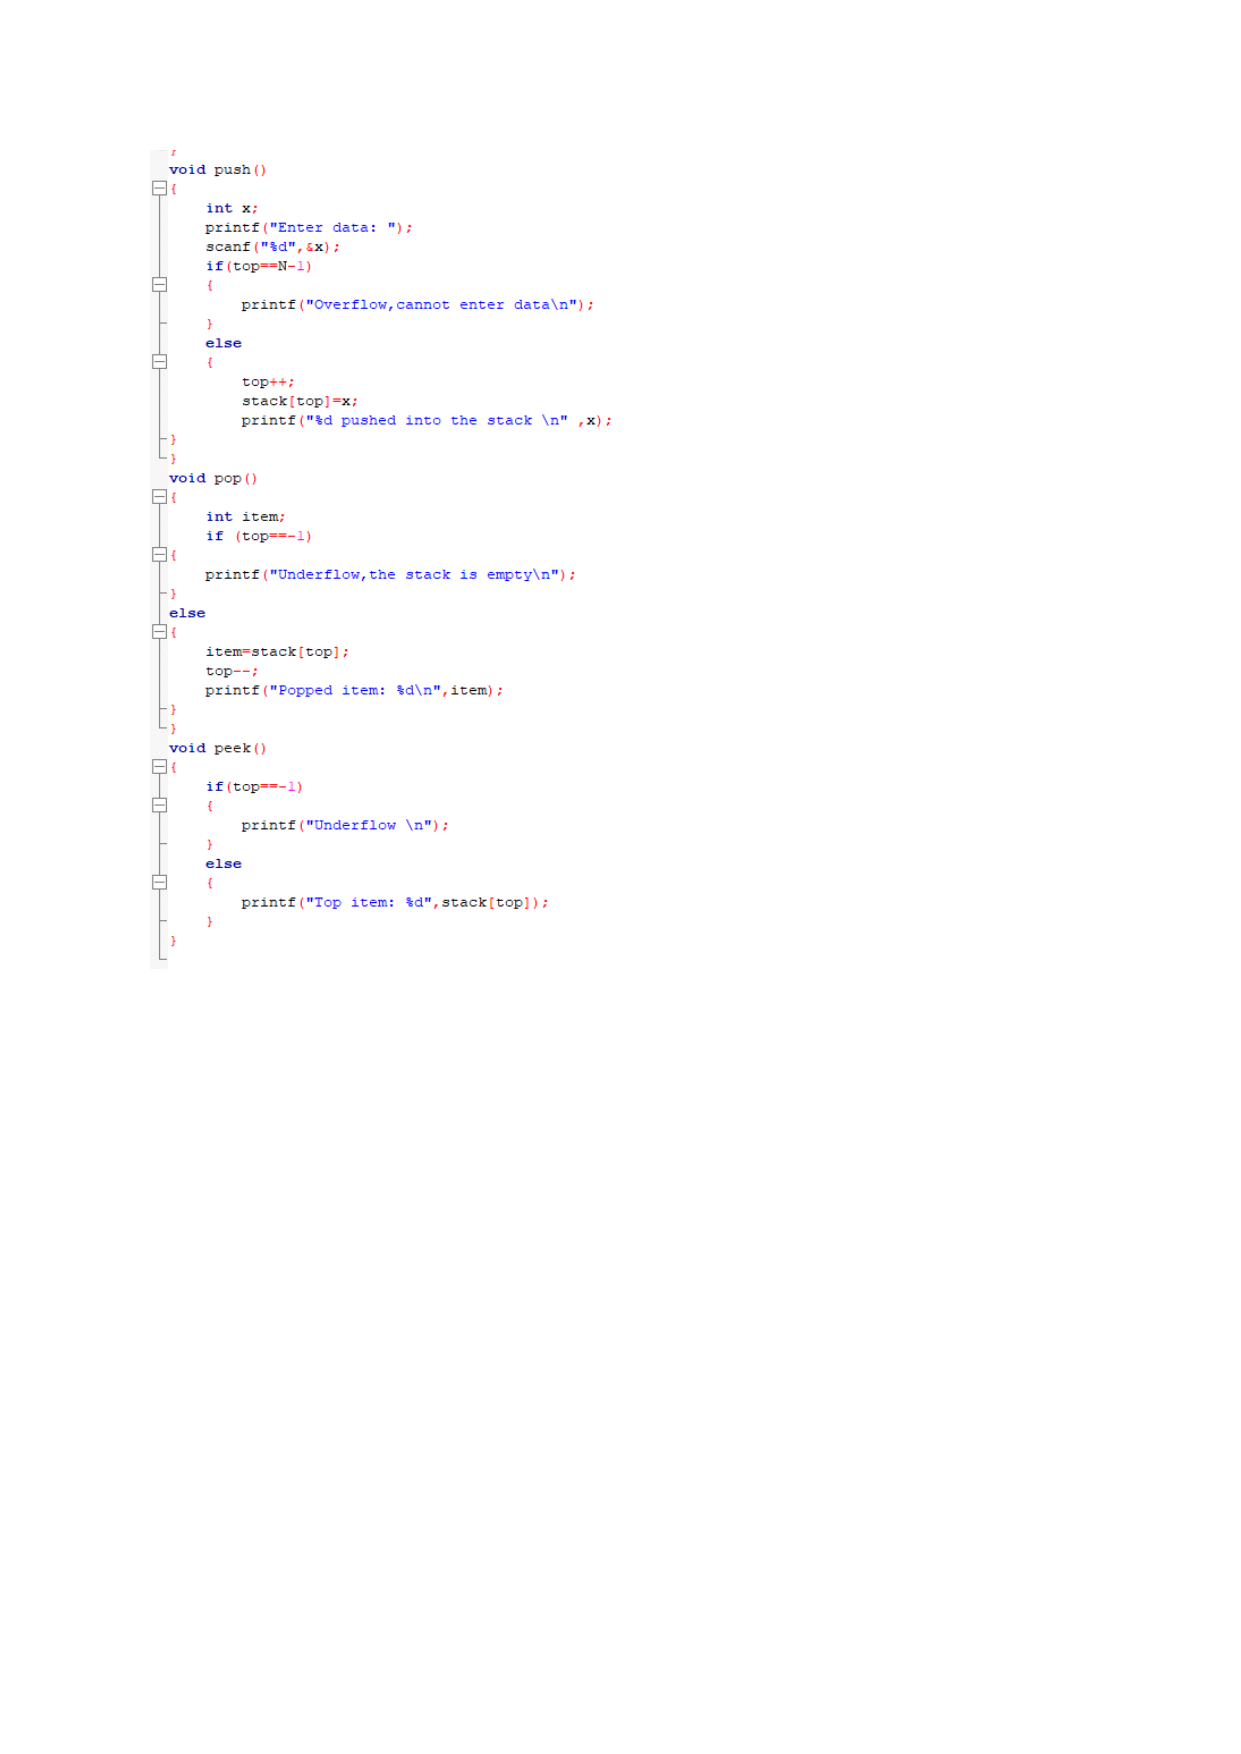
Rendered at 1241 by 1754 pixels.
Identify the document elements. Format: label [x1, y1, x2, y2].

picture [150, 150, 1091, 969]
